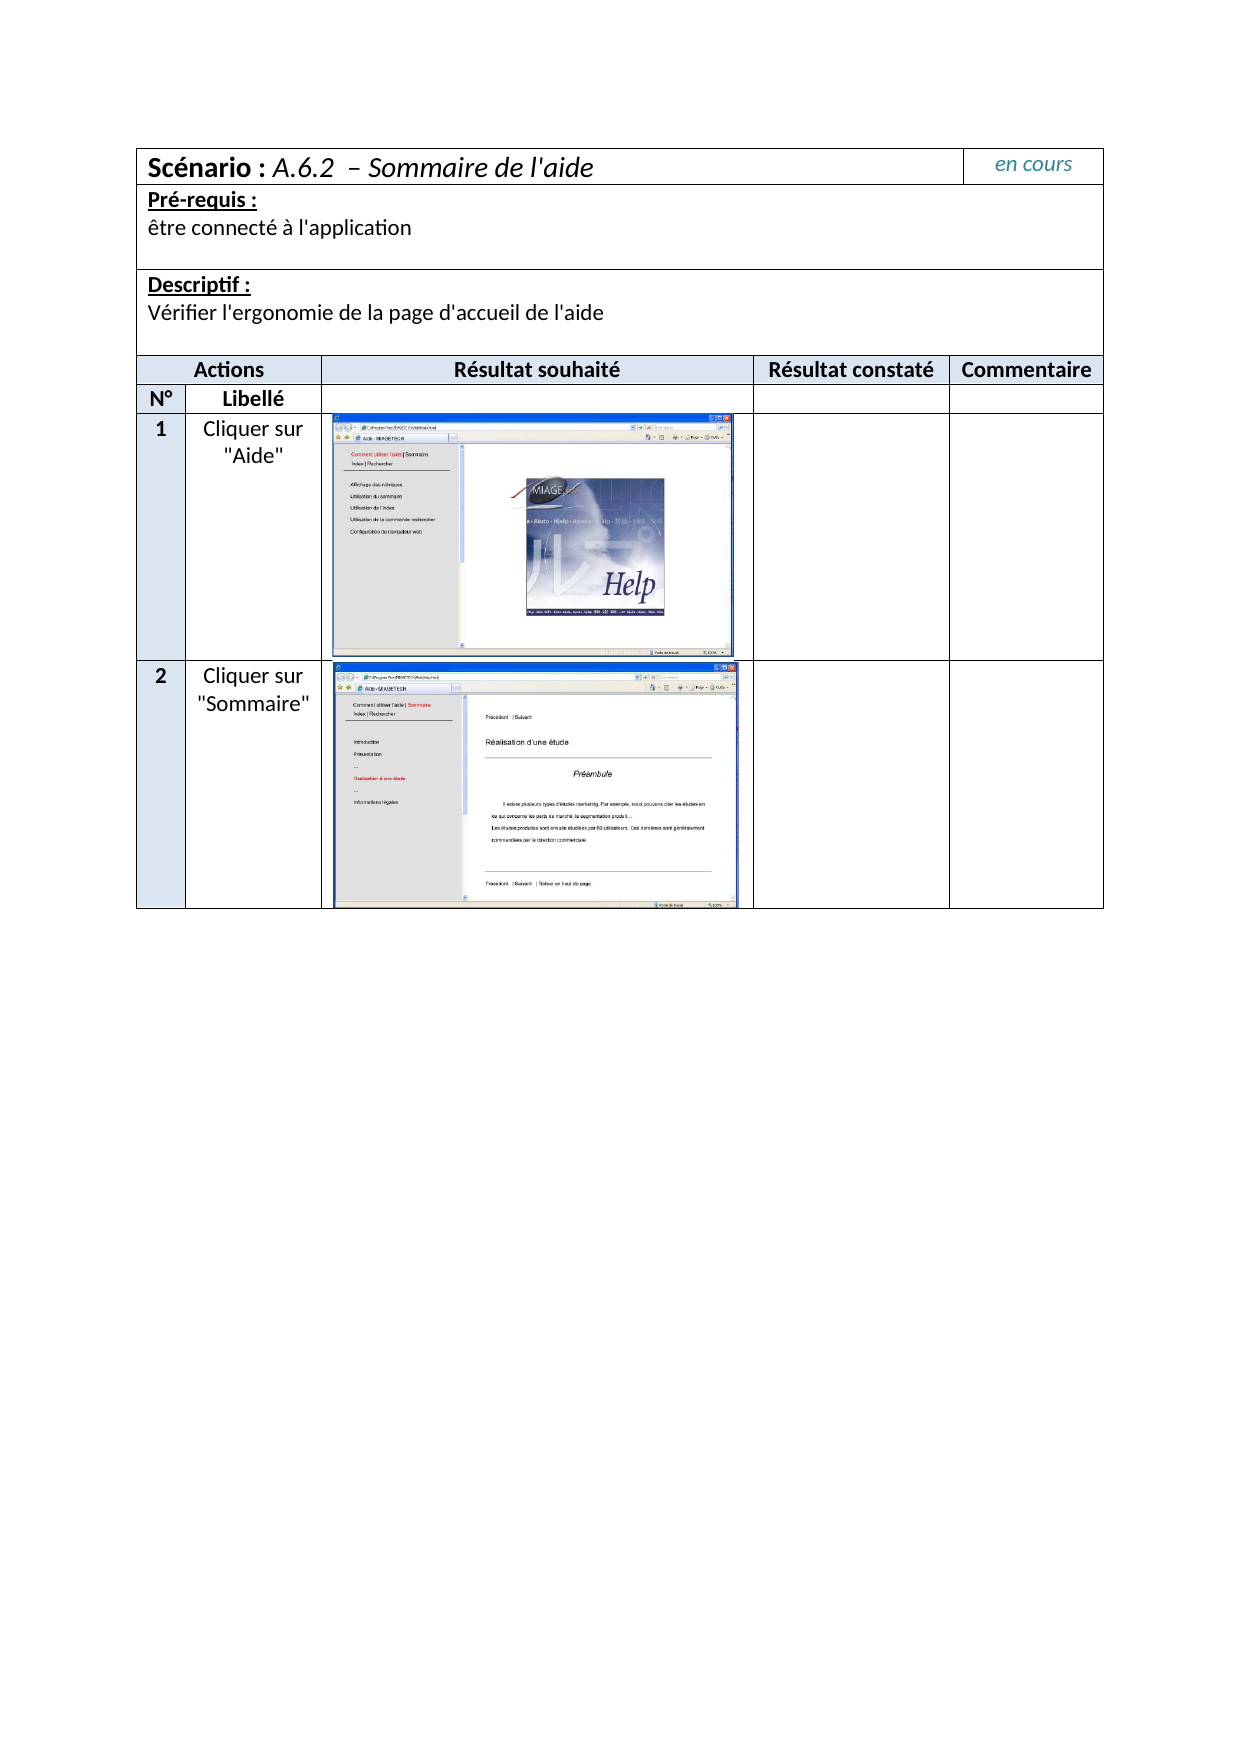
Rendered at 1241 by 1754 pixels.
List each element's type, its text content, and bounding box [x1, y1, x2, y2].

table_cell [950, 414, 1103, 660]
table_cell Actions [137, 356, 321, 383]
table_cell Descriptif : Vérifier l'ergonomie de la page d'accueil de l'aide [137, 270, 1103, 354]
table_cell Cliquer sur "Aide" [186, 414, 321, 660]
table_header en cours [964, 149, 1103, 184]
table_header Scénario : A.6.2 – Sommaire de l'aide [137, 149, 963, 184]
table_cell Pré-requis : être connecté à l'application [137, 185, 1103, 269]
table_cell [322, 385, 753, 413]
table_cell Libellé [186, 385, 321, 413]
table_cell [950, 661, 1103, 907]
picture [332, 413, 739, 908]
table_cell [322, 414, 332, 660]
table_cell Commentaire [950, 356, 1103, 383]
table_cell Résultat constaté [754, 356, 949, 383]
table_cell 1 [137, 414, 185, 660]
table_cell [322, 661, 332, 907]
table_cell 2 [137, 661, 185, 907]
table_cell N° [137, 385, 185, 413]
table_cell [734, 414, 753, 660]
table_cell [950, 385, 1103, 413]
table_cell [754, 414, 949, 660]
table_cell Résultat souhaité [322, 356, 753, 383]
table_cell [754, 385, 949, 413]
table_cell Cliquer sur "Sommaire" [186, 661, 321, 907]
table_cell [739, 661, 753, 907]
table_cell [754, 661, 949, 907]
